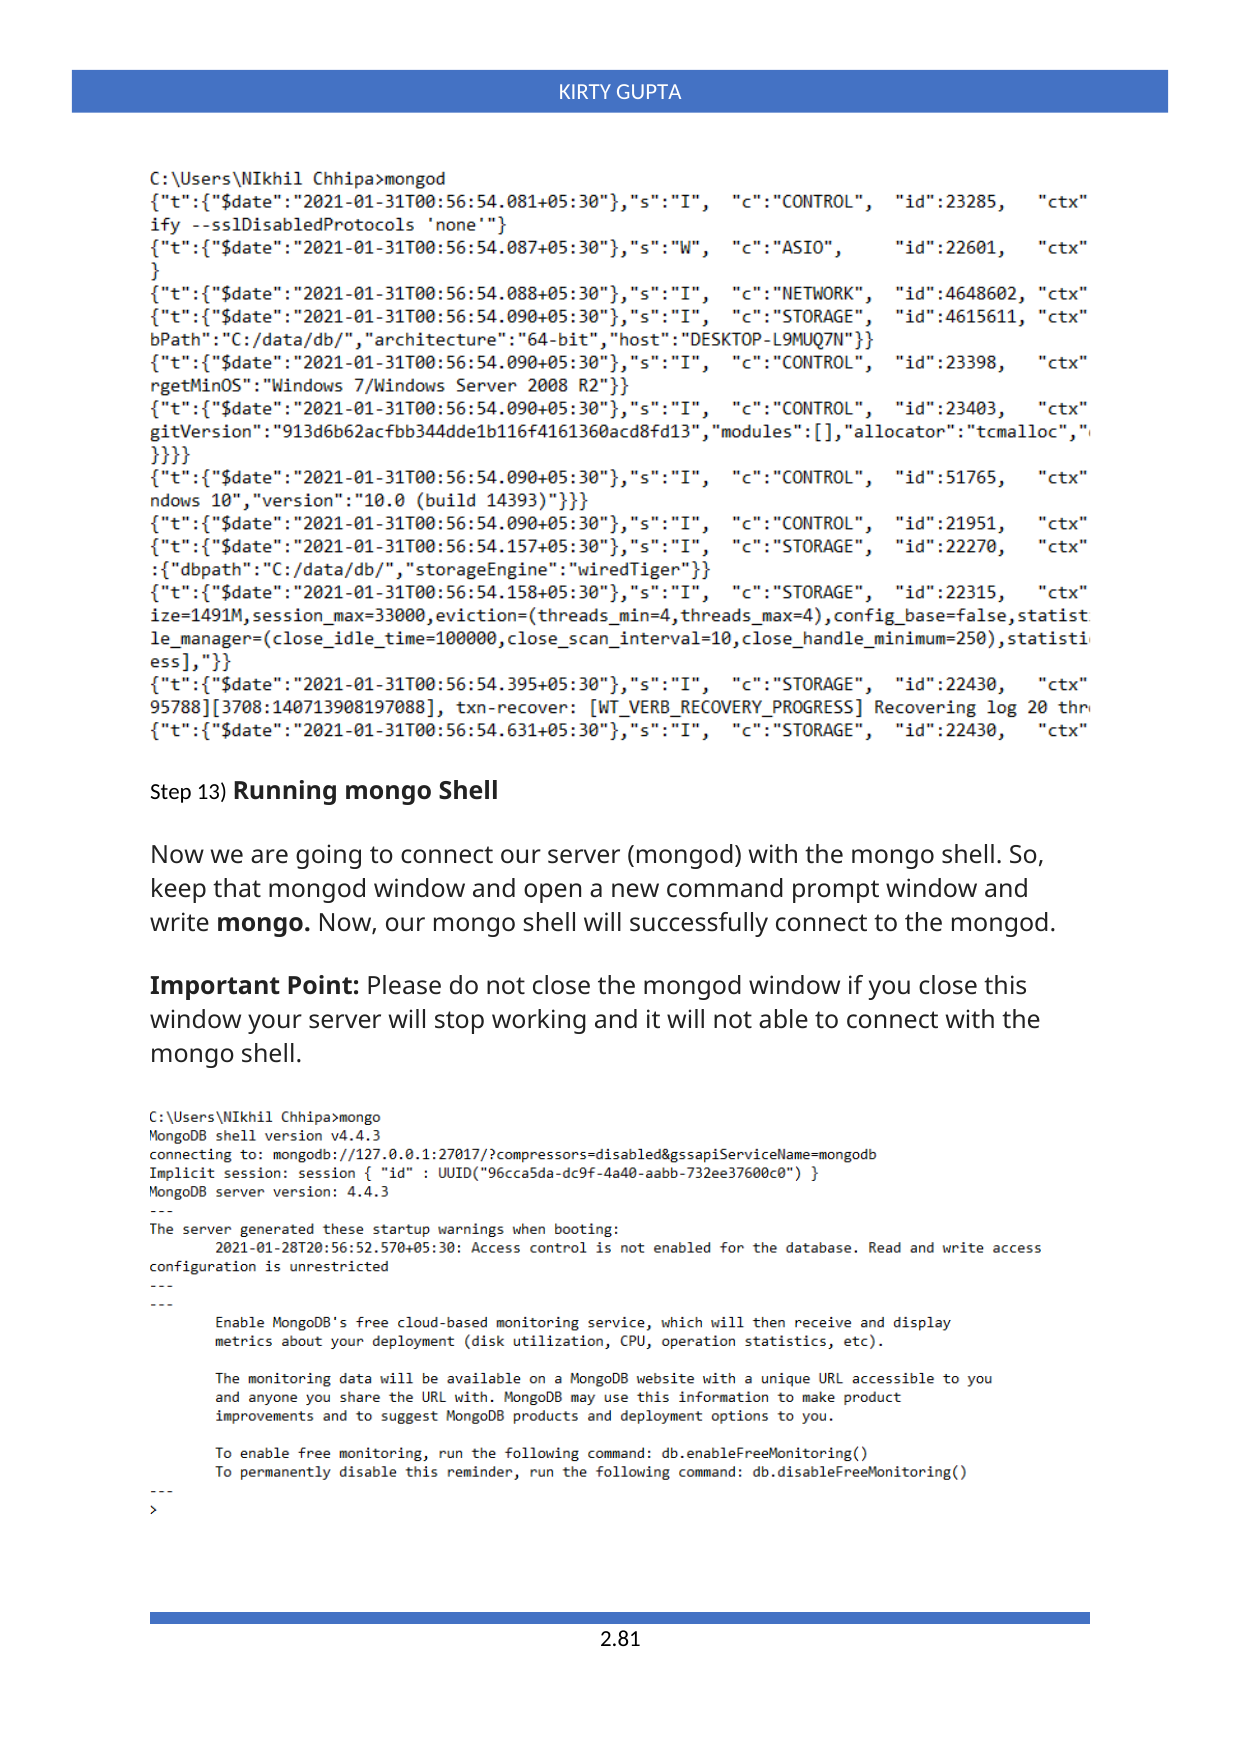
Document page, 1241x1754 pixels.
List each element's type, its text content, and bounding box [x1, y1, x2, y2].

text Important Point: Please do not close the mongod window if you close this window your server will stop working and it will not able to connect with the mongo shell. [150, 968, 1090, 1070]
text Step 13) Running mongo Shell [150, 773, 1090, 807]
text Now we are going to connect our server (mongod) with the mongo shell. So, keep that mongod window and open a new command prompt window and write mongo. Now, our mongo shell will successfully connect to the mongod. [150, 836, 1090, 938]
picture [150, 150, 1091, 744]
picture [150, 1098, 1042, 1541]
